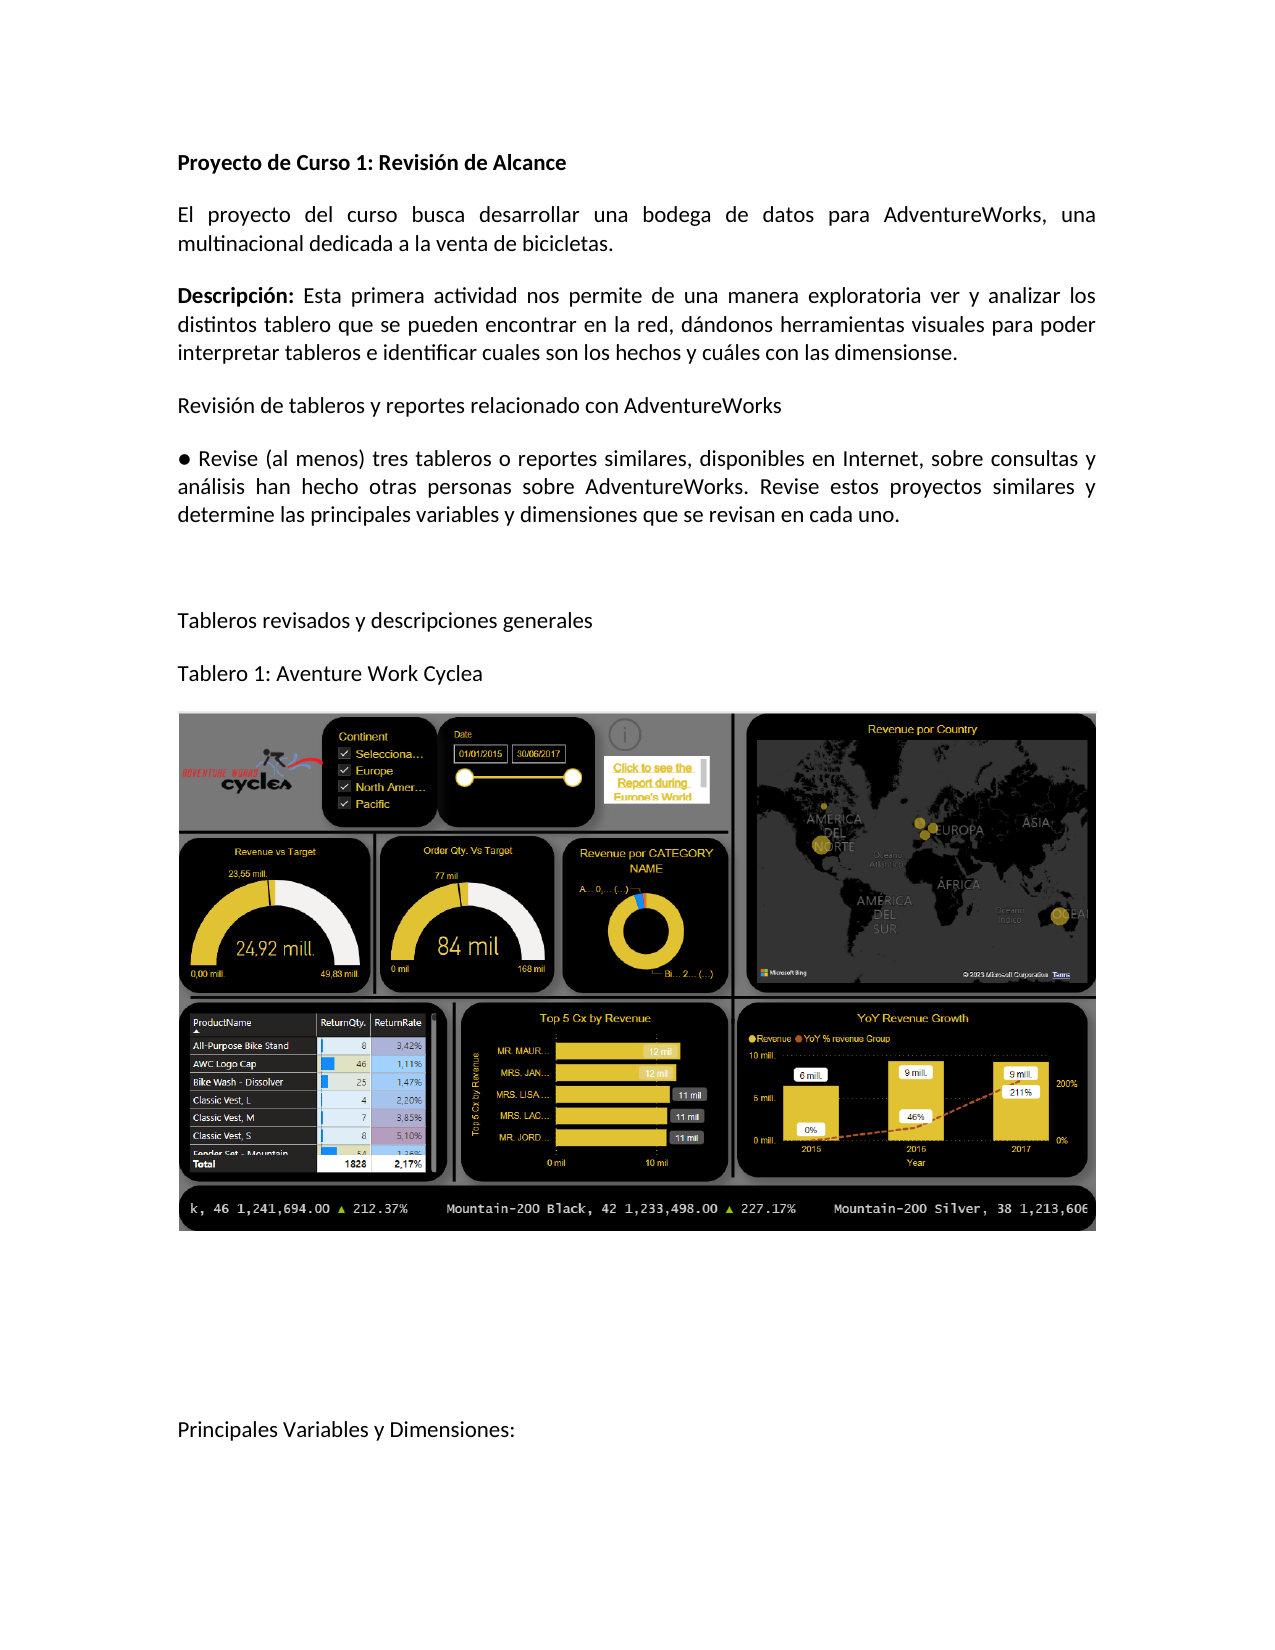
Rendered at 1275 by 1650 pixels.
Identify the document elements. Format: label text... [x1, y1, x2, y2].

picture [177, 711, 1098, 1231]
text Tableros revisados y descripciones generales [177, 606, 1098, 634]
text El proyecto del curso busca desarrollar una bodega de datos para AdventureWorks, una multinacional dedicada a la venta de bicicletas. [177, 201, 1098, 257]
text Tablero 1: Aventure Work Cyclea [177, 659, 1098, 687]
text Principales Variables y Dimensiones: [177, 1415, 1098, 1443]
text Descripción: Esta primera actividad nos permite de una manera exploratoria ver y analizar los distintos tablero que se pueden encontrar en la red, dándonos herramientas visuales para poder interpretar tableros e identificar cuales son los hechos y cuáles con las dimensionse. [177, 282, 1098, 366]
text Revisión de tableros y reportes relacionado con AdventureWorks [177, 391, 1098, 419]
text Proyecto de Curso 1: Revisión de Alcance [177, 148, 1098, 176]
text ● Revise (al menos) tres tableros o reportes similares, disponibles en Internet, sobre consultas y análisis han hecho otras personas sobre AdventureWorks. Revise estos proyectos similares y determine las principales variables y dimensiones que se revisan en cada uno. [177, 444, 1098, 528]
